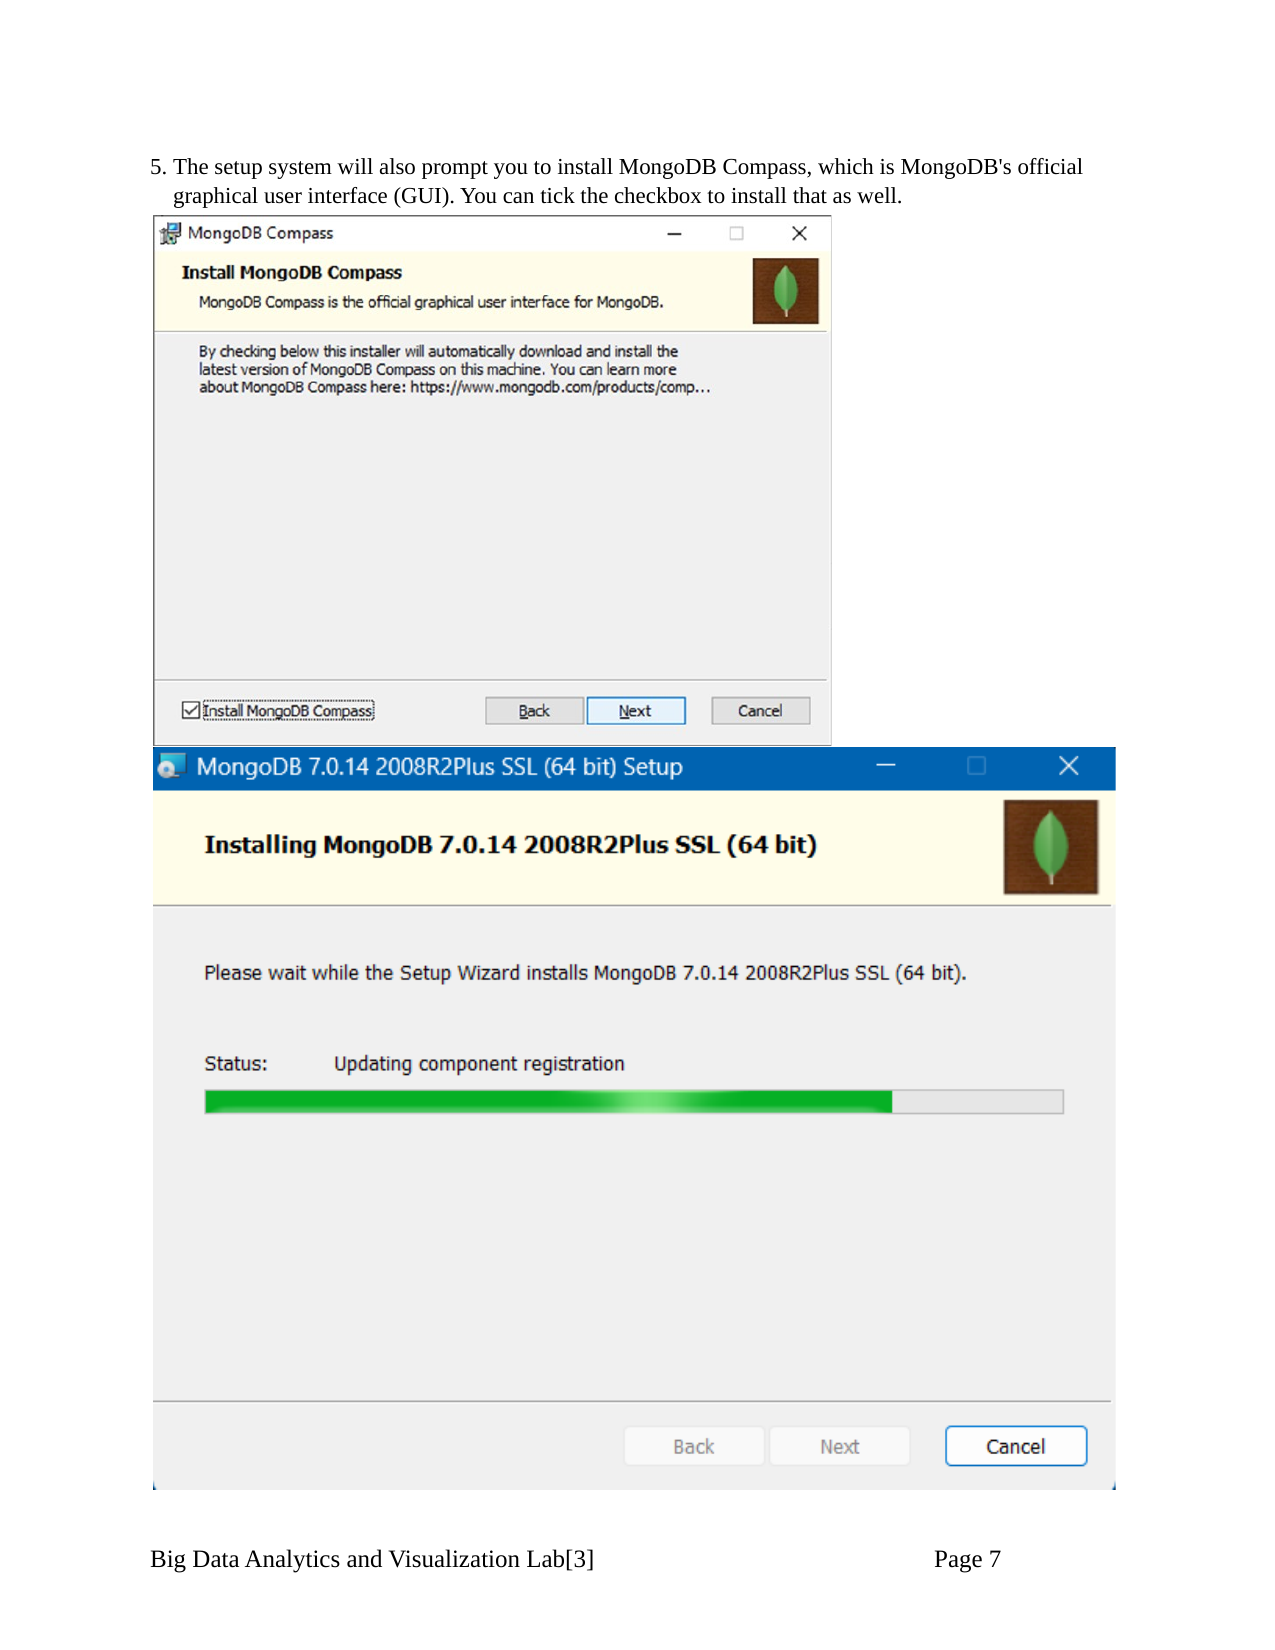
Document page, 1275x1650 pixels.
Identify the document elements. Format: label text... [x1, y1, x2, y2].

list The setup system will also prompt you to install MongoDB Compass, which is MongoDB's official graphical user interface (GUI). You can tick the checkbox to install that as well. [150, 153, 1123, 209]
picture [153, 747, 1116, 1490]
picture [153, 215, 832, 746]
